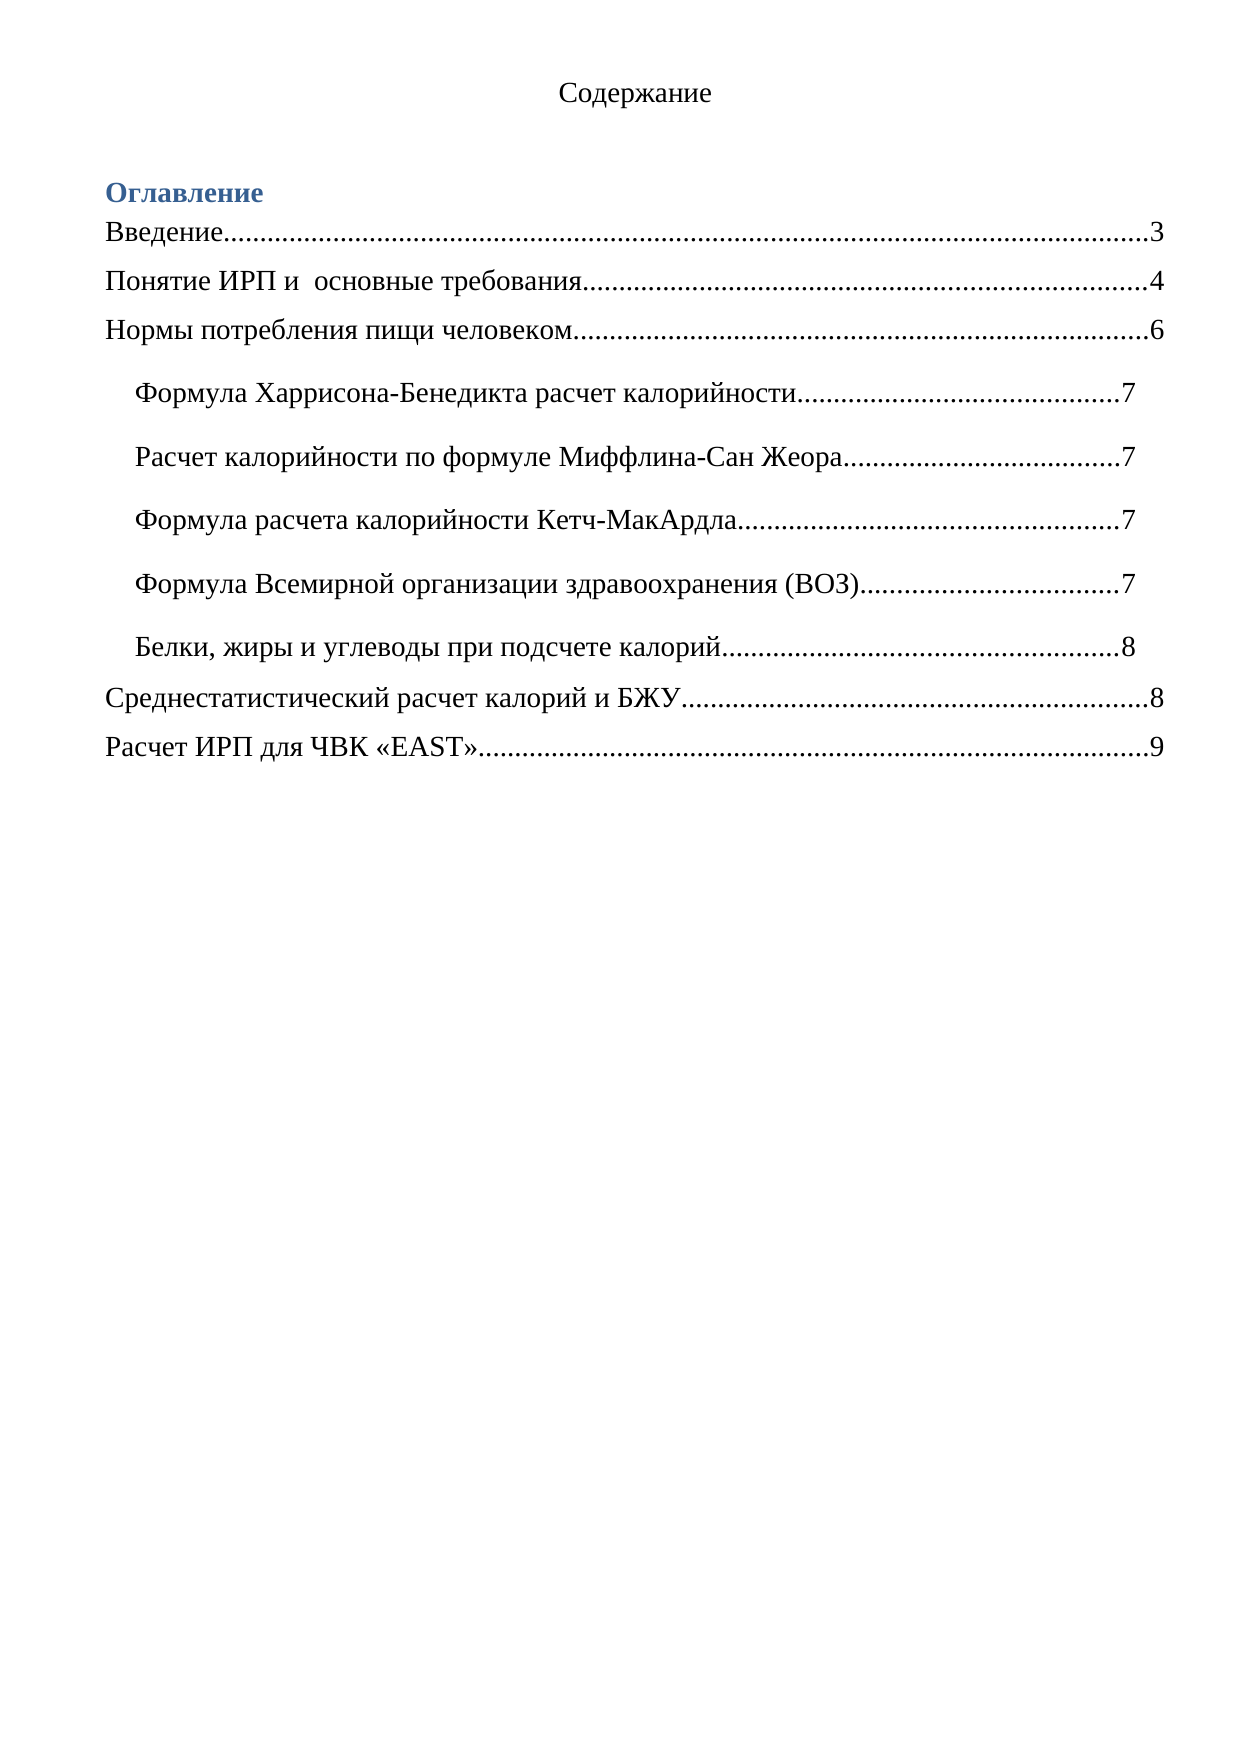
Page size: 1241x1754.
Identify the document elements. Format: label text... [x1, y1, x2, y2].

text Содержание [105, 75, 1165, 108]
